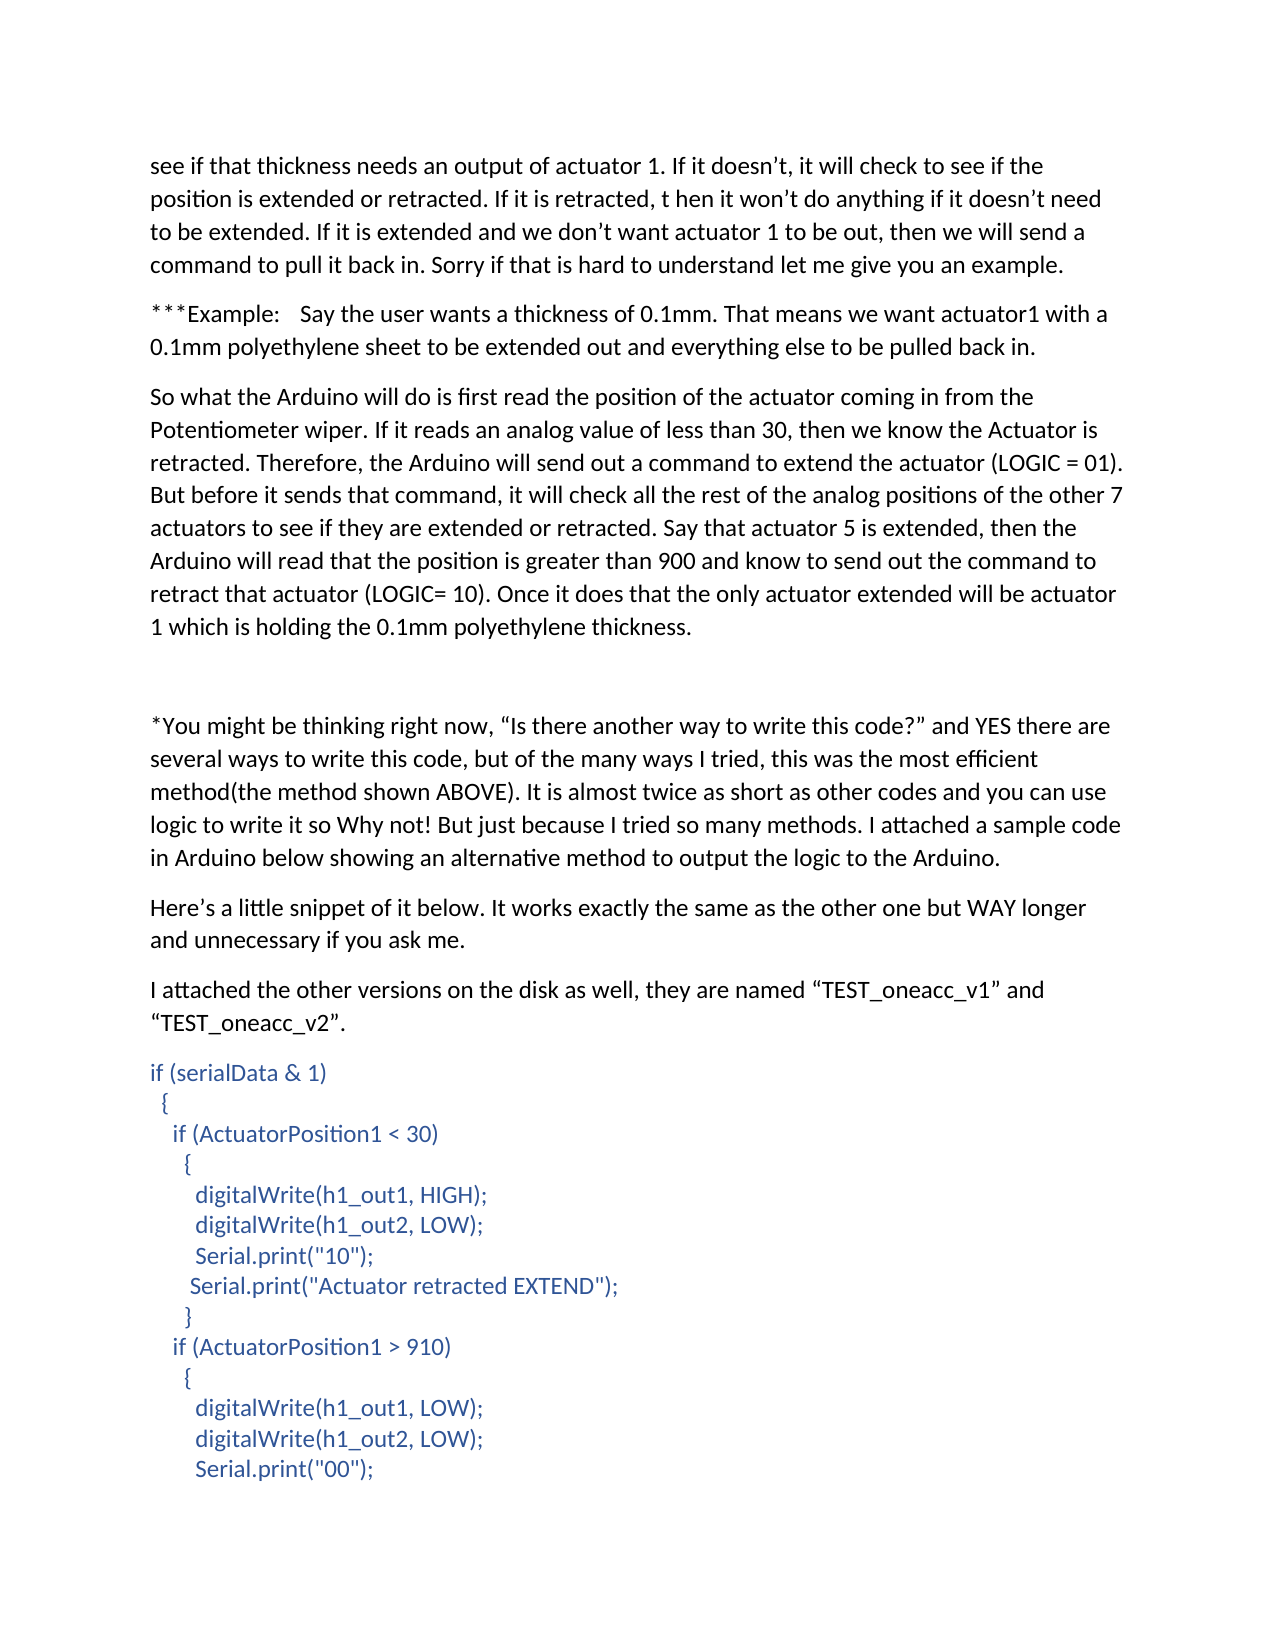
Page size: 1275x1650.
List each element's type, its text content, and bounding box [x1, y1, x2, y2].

text So what the Arduino will do is first read the position of the actuator coming in from the Potentiometer wiper. If it reads an analog value of less than 30, then we know the Actuator is retracted. Therefore, the Arduino will send out a command to extend the actuator (LOGIC = 01). But before it sends that command, it will check all the rest of the analog positions of the other 7 actuators to see if they are extended or retracted. Say that actuator 5 is extended, then the Arduino will read that the position is greater than 900 and know to send out the command to retract that actuator (LOGIC= 10). Once it does that the only actuator extended will be actuator 1 which is holding the 0.1mm polyethylene thickness. [150, 381, 1125, 642]
text Serial.print("Actuator retracted EXTEND"); [150, 1270, 1125, 1301]
text { [150, 1362, 1125, 1392]
text if (ActuatorPosition1 < 30) [150, 1118, 1125, 1148]
text digitalWrite(h1_out1, HIGH); [150, 1179, 1125, 1209]
text *You might be thinking right now, “Is there another way to write this code?” and YES there are several ways to write this code, but of the many ways I tried, this was the most efficient method(the method shown ABOVE). It is almost twice as short as other codes and you can use logic to write it so Why not! But just because I tried so many methods. I attached a sample code in Arduino below showing an alternative method to output the logic to the Arduino. [150, 710, 1125, 873]
text { [150, 1148, 1125, 1179]
text Serial.print("10"); [150, 1240, 1125, 1270]
text digitalWrite(h1_out2, LOW); [150, 1209, 1125, 1240]
text if (serialData & 1) [150, 1057, 1125, 1087]
text I attached the other versions on the disk as well, they are named “TEST_oneacc_v1” and “TEST_oneacc_v2”. [150, 974, 1125, 1038]
text } [150, 1301, 1125, 1331]
text Here’s a little snippet of it below. It works exactly the same as the other one but WAY longer and unnecessary if you ask me. [150, 892, 1125, 955]
text if (ActuatorPosition1 > 910) [150, 1331, 1125, 1362]
text digitalWrite(h1_out2, LOW); [150, 1423, 1125, 1453]
text { [150, 1087, 1125, 1118]
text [150, 150, 1125, 279]
text Serial.print("00"); [150, 1453, 1125, 1484]
text ***Example: Say the user wants a thickness of 0.1mm. That means we want actuator1 with a 0.1mm polyethylene sheet to be extended out and everything else to be pulled back in. [150, 298, 1125, 362]
text digitalWrite(h1_out1, LOW); [150, 1392, 1125, 1423]
